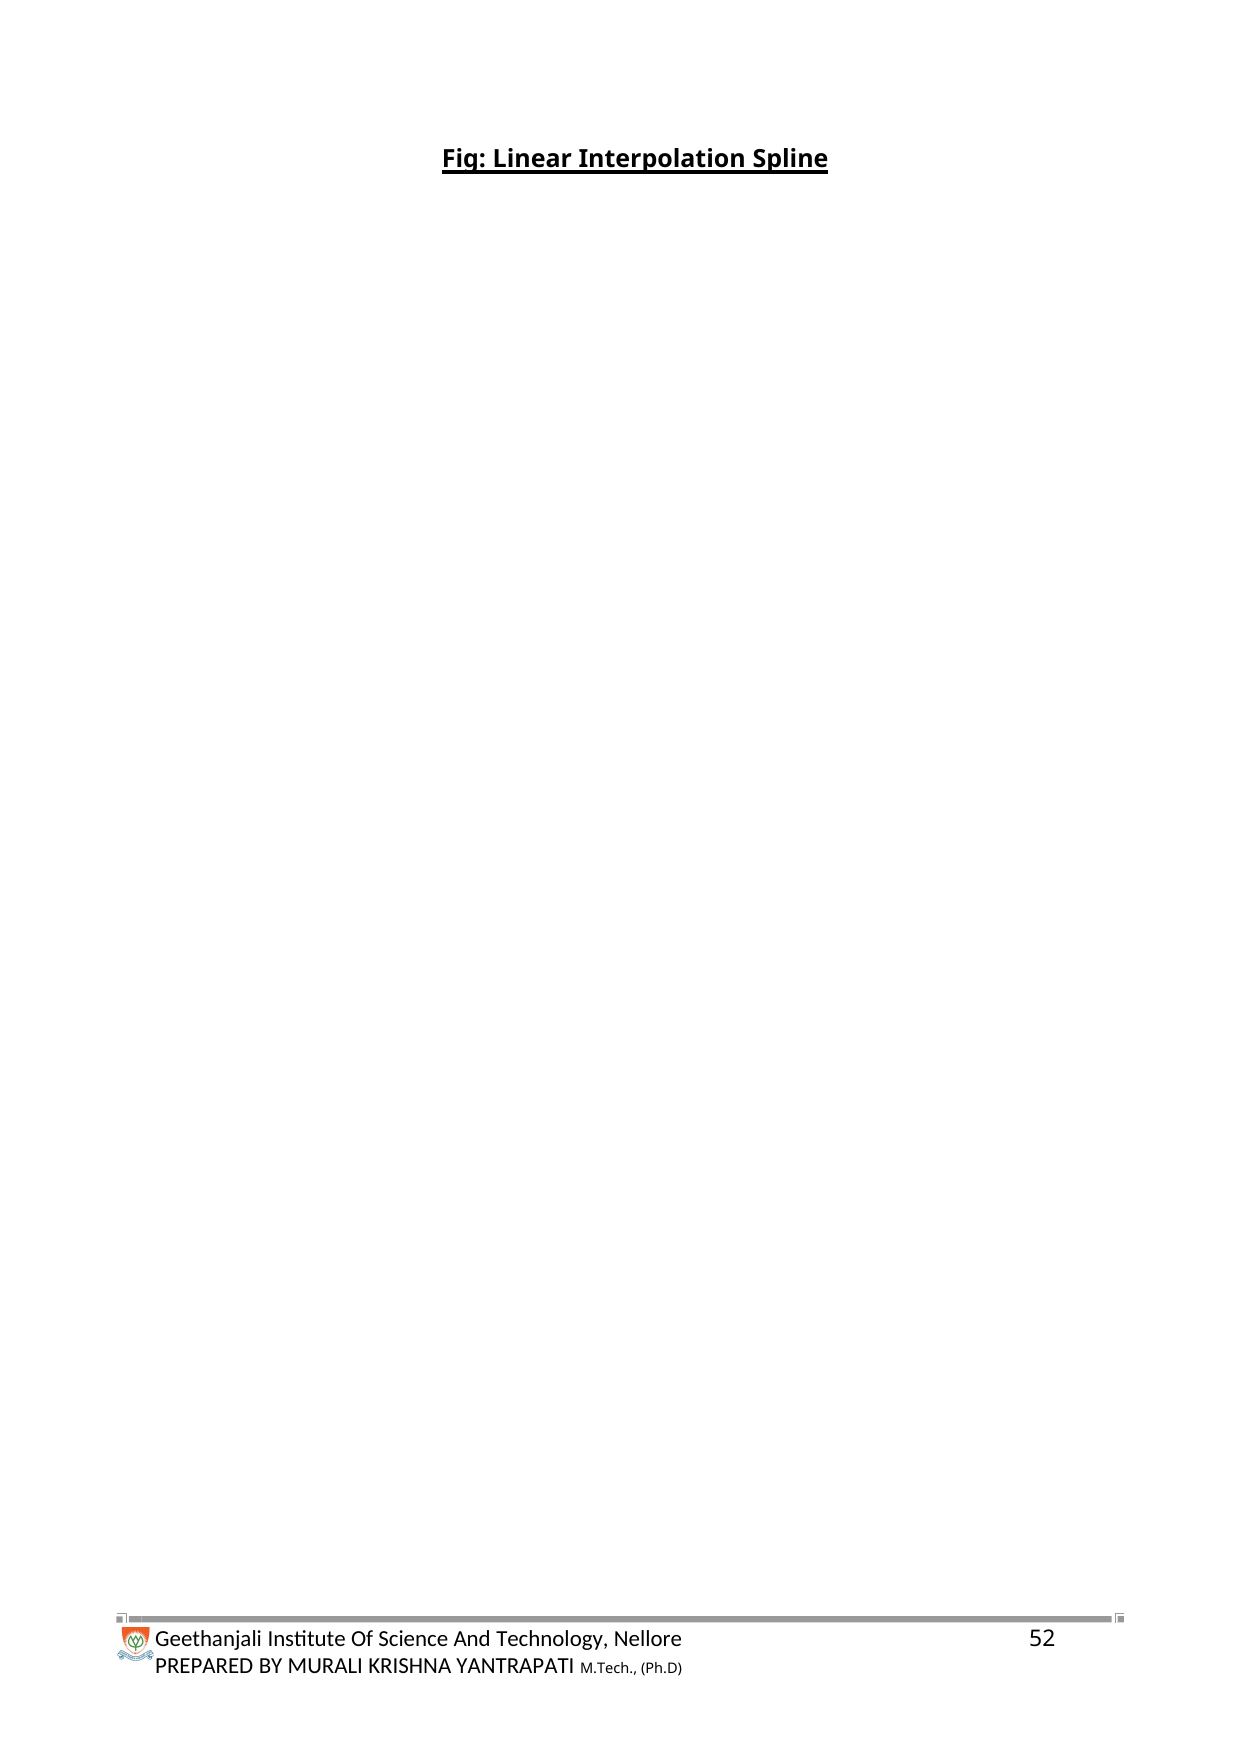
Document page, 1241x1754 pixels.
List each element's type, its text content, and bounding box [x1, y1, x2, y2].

picture [117, 1627, 154, 1661]
subtitle Fig: Linear Interpolation Spline [442, 141, 1115, 175]
